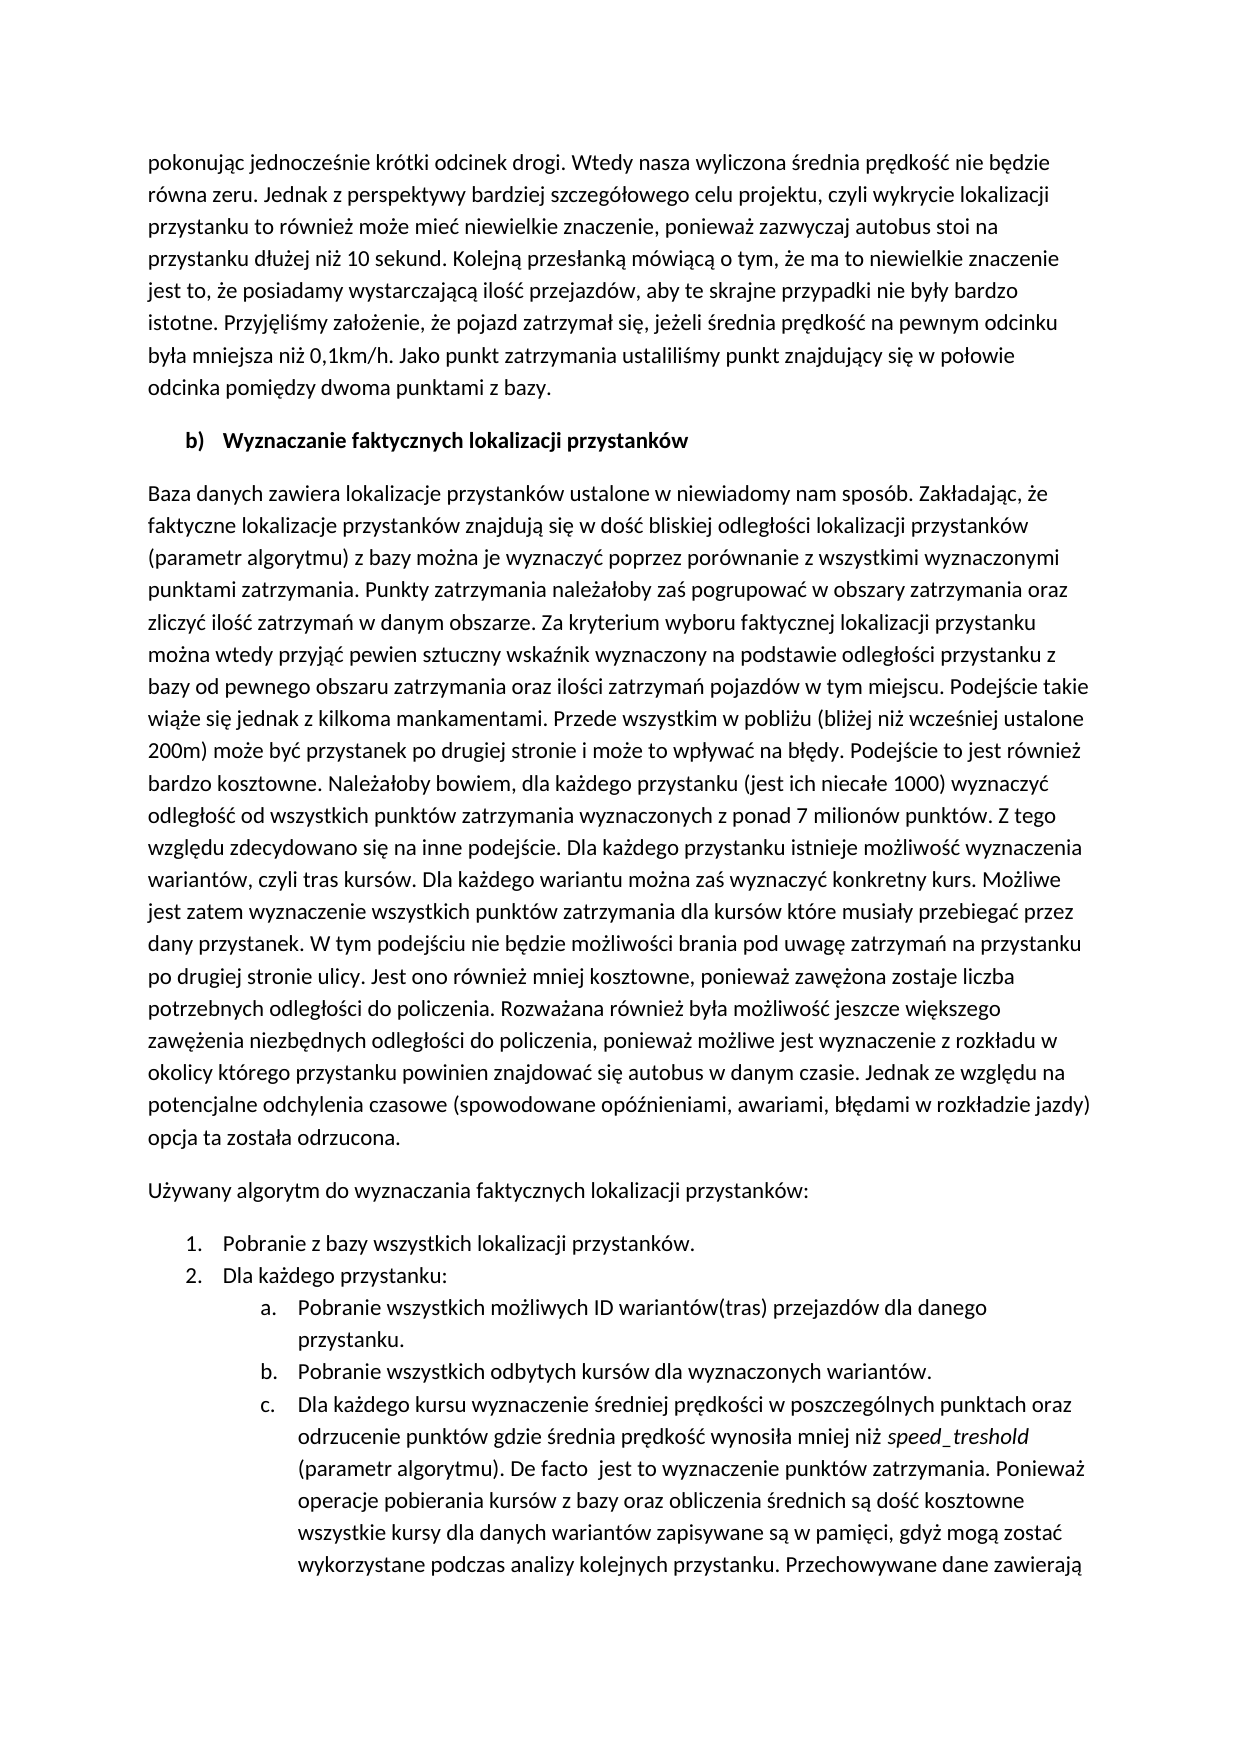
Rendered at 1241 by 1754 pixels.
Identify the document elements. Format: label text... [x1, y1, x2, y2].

text Używany algorytm do wyznaczania faktycznych lokalizacji przystanków: [148, 1176, 1093, 1204]
list Pobranie wszystkich możliwych ID wariantów(tras) przejazdów dla danego przystanku. [260, 1293, 1093, 1353]
list Wyznaczanie faktycznych lokalizacji przystanków [185, 426, 1093, 454]
list Pobranie z bazy wszystkich lokalizacji przystanków. [185, 1229, 1093, 1257]
text Baza danych zawiera lokalizacje przystanków ustalone w niewiadomy nam sposób. Zakładając, że faktyczne lokalizacje przystanków znajdują się w dość bliskiej odległości lokalizacji przystanków (parametr algorytmu) z bazy można je wyznaczyć poprzez porównanie z wszystkimi wyznaczonymi punktami zatrzymania. Punkty zatrzymania należałoby zaś pogrupować w obszary zatrzymania oraz zliczyć ilość zatrzymań w danym obszarze. Za kryterium wyboru faktycznej lokalizacji przystanku można wtedy przyjąć pewien sztuczny wskaźnik wyznaczony na podstawie odległości przystanku z bazy od pewnego obszaru zatrzymania oraz ilości zatrzymań pojazdów w tym miejscu. Podejście takie wiąże się jednak z kilkoma mankamentami. Przede wszystkim w pobliżu (bliżej niż wcześniej ustalone 200m) może być przystanek po drugiej stronie i może to wpływać na błędy. Podejście to jest również bardzo kosztowne. Należałoby bowiem, dla każdego przystanku (jest ich niecałe 1000) wyznaczyć odległość od wszystkich punktów zatrzymania wyznaczonych z ponad 7 milionów punktów. Z tego względu zdecydowano się na inne podejście. Dla każdego przystanku istnieje możliwość wyznaczenia wariantów, czyli tras kursów. Dla każdego wariantu można zaś wyznaczyć konkretny kurs. Możliwe jest zatem wyznaczenie wszystkich punktów zatrzymania dla kursów które musiały przebiegać przez dany przystanek. W tym podejściu nie będzie możliwości brania pod uwagę zatrzymań na przystanku po drugiej stronie ulicy. Jest ono również mniej kosztowne, ponieważ zawężona zostaje liczba potrzebnych odległości do policzenia. Rozważana również była możliwość jeszcze większego zawężenia niezbędnych odległości do policzenia, ponieważ możliwe jest wyznaczenie z rozkładu w okolicy którego przystanku powinien znajdować się autobus w danym czasie. Jednak ze względu na potencjalne odchylenia czasowe (spowodowane opóźnieniami, awariami, błędami w rozkładzie jazdy) opcja ta została odrzucona. [148, 479, 1093, 1151]
list Dla każdego przystanku: [185, 1261, 1093, 1289]
list Pobranie wszystkich odbytych kursów dla wyznaczonych wariantów. [260, 1357, 1093, 1386]
